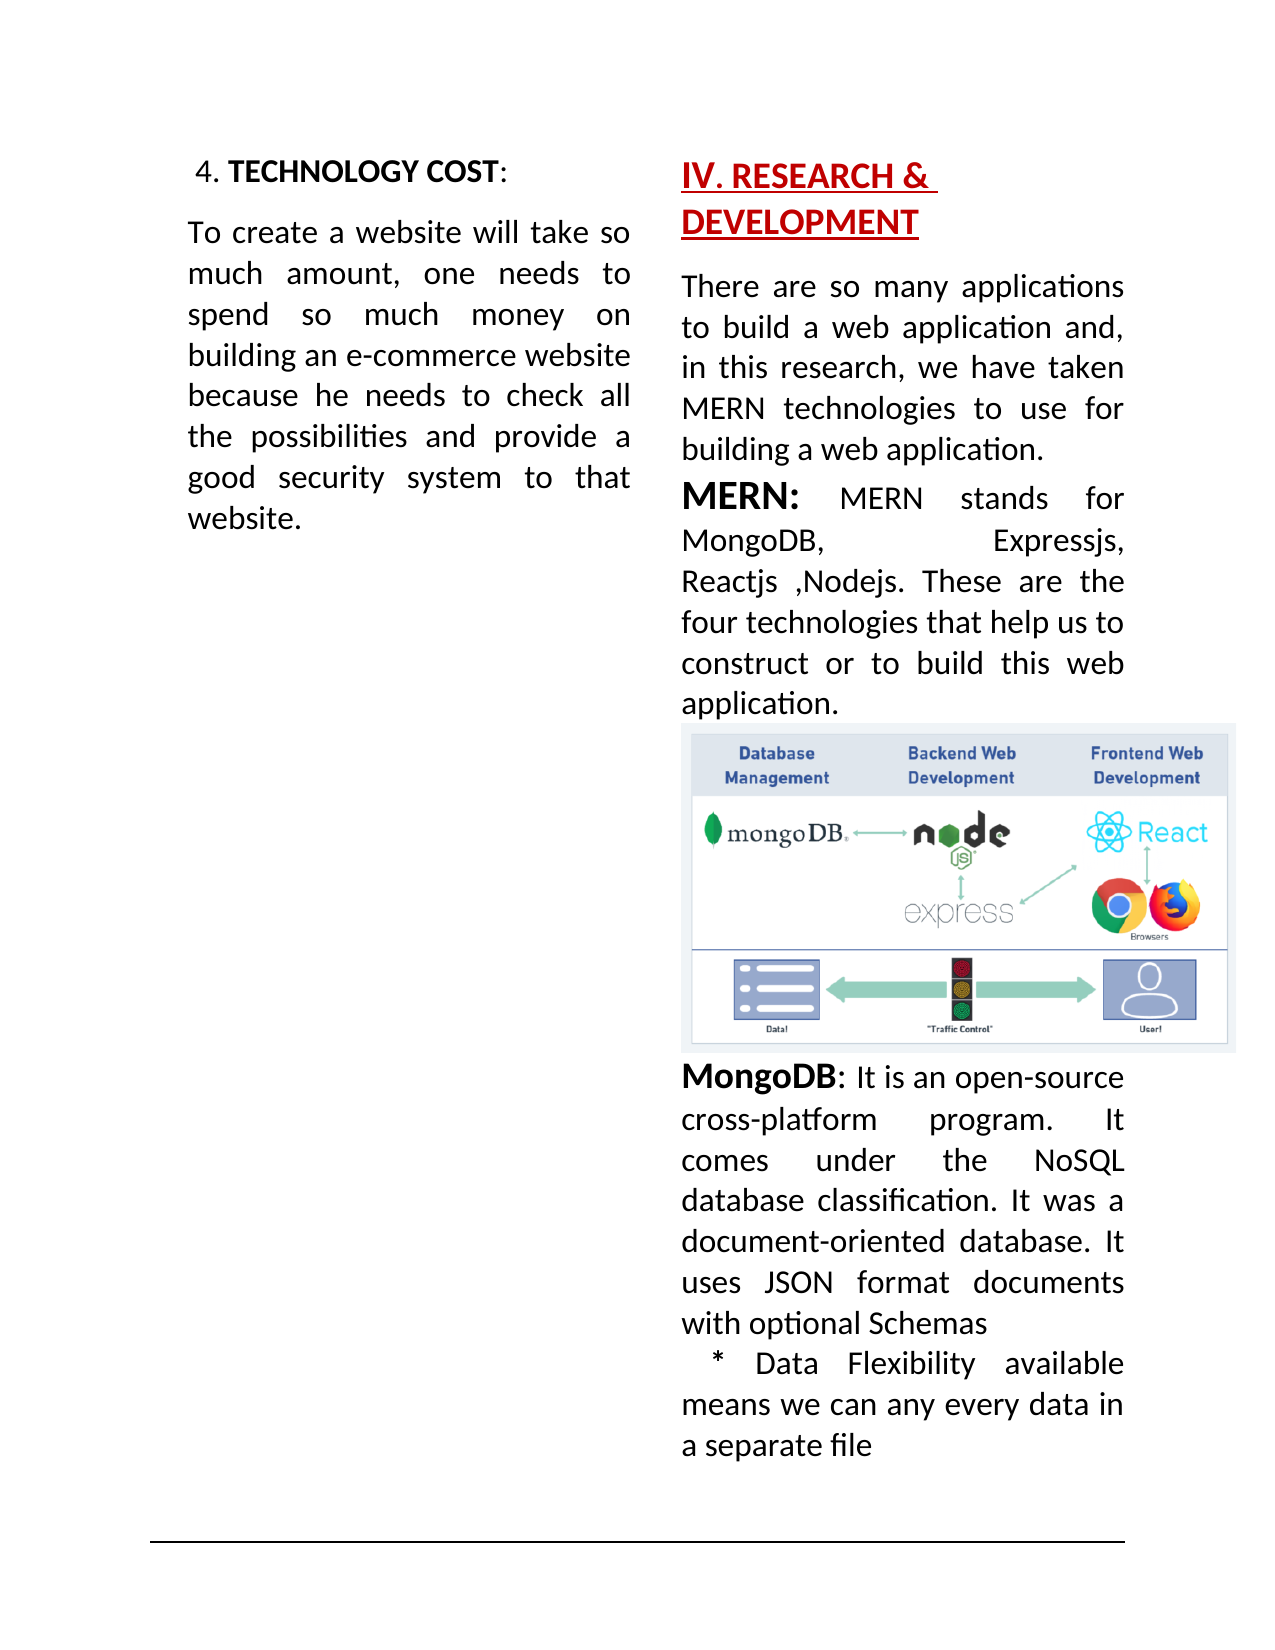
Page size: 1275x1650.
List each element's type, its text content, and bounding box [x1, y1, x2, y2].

text To create a website will take so much amount, one needs to spend so much money on building an e-commerce website because he needs to check all the possibilities and provide a good security system to that website. [187, 212, 631, 537]
text MERN: MERN stands for MongoDB, Expressjs, Reactjs ,Nodejs. These are the four technologies that help us to construct or to build this web application. [681, 469, 1125, 723]
text * Data Flexibility available means we can any every data in a separate file [681, 1342, 1125, 1464]
picture [681, 723, 1237, 1053]
text 4. TECHNOLOGY COST: [187, 150, 631, 191]
text There are so many applications to build a web application and, in this research, we have taken MERN technologies to use for building a web application. [681, 265, 1125, 469]
text IV. RESEARCH & DEVELOPMENT [681, 150, 1125, 244]
text MongoDB: It is an open-source cross-platform program. It comes under the NoSQL database classification. It was a document-oriented database. It uses JSON format documents with optional Schemas [681, 1053, 1125, 1342]
